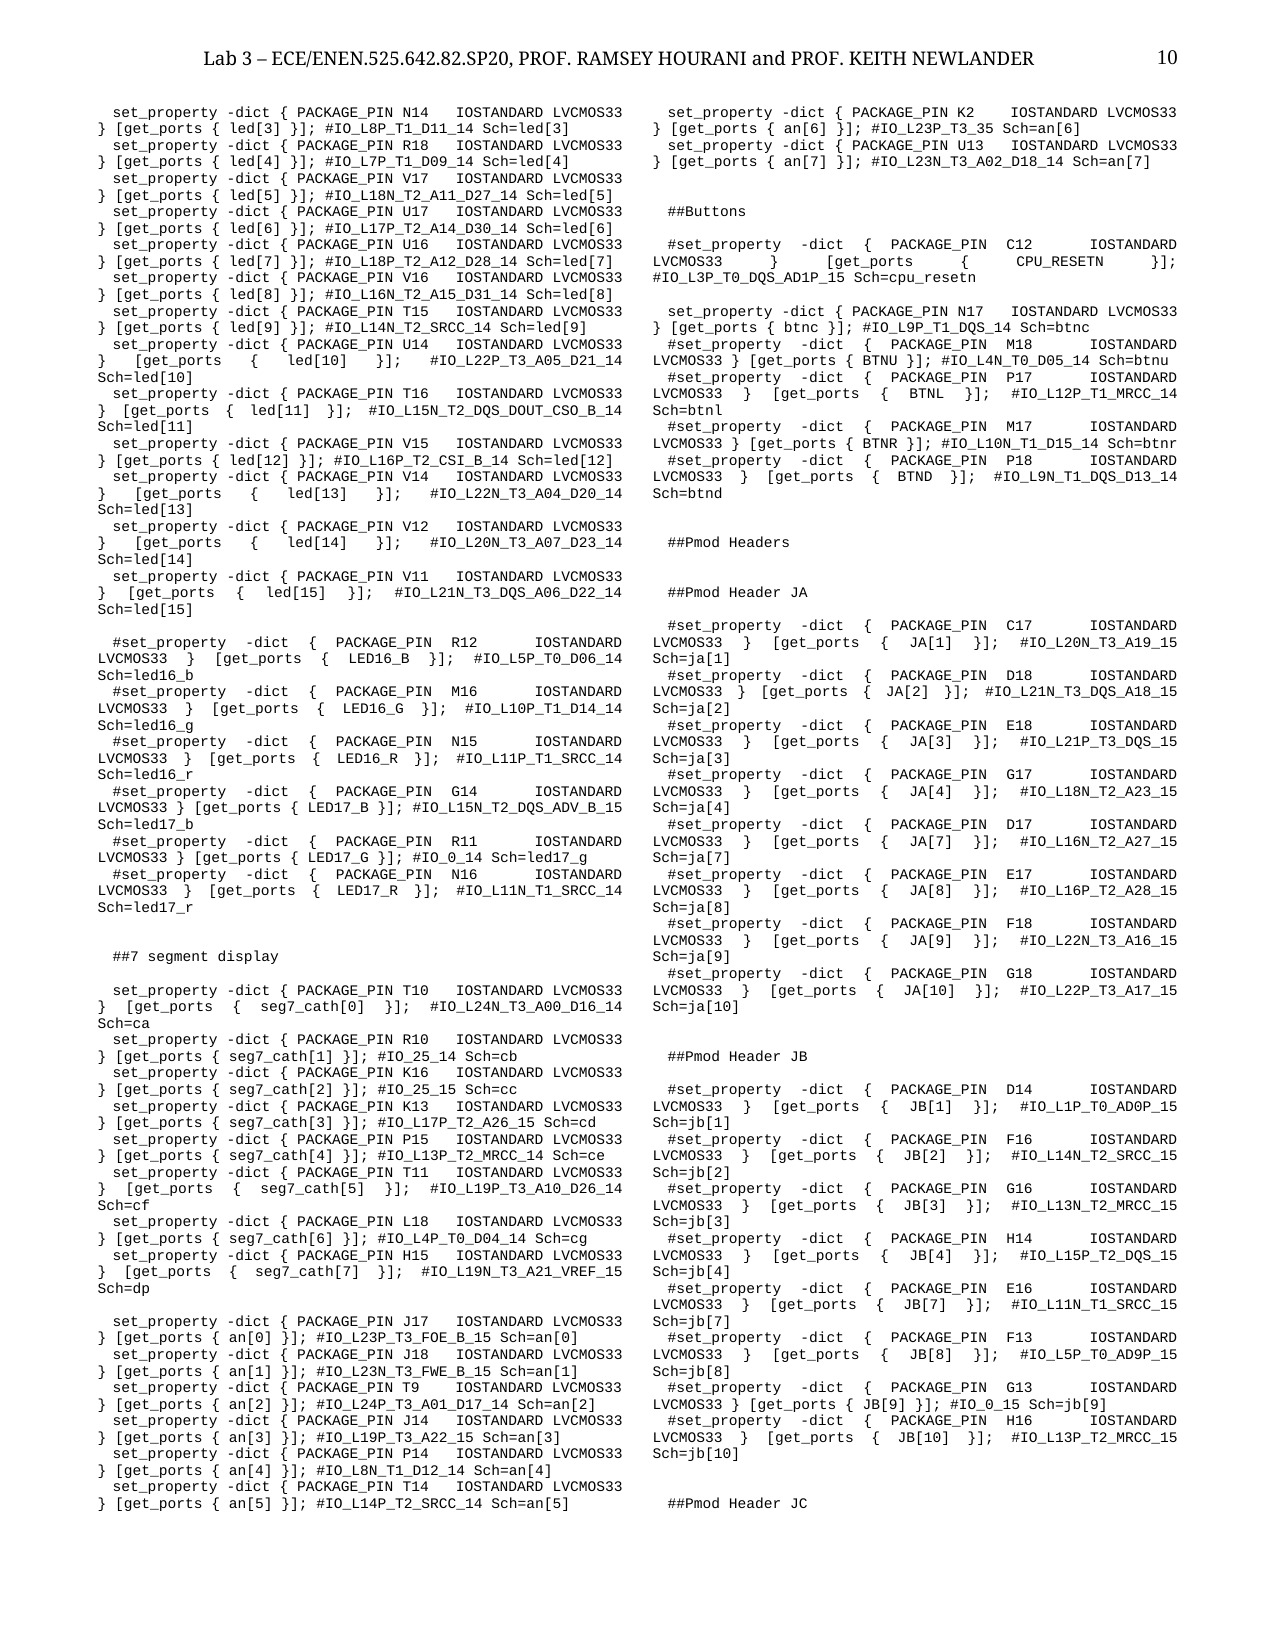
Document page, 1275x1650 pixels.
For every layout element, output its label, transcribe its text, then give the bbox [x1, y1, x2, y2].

text #set_property -dict { PACKAGE_PIN C17 IOSTANDARD LVCMOS33 } [get_ports { JA[1] }]; #IO_L20N_T3_A19_15 Sch=ja[1] [652, 618, 1177, 668]
text set_property -dict { PACKAGE_PIN V17 IOSTANDARD LVCMOS33 } [get_ports { led[5] }]; #IO_L18N_T2_A11_D27_14 Sch=led[5] [97, 171, 622, 204]
text #set_property -dict { PACKAGE_PIN G14 IOSTANDARD LVCMOS33 } [get_ports { LED17_B }]; #IO_L15N_T2_DQS_ADV_B_15 Sch=led17_b [97, 784, 622, 834]
text ##Buttons [652, 204, 1177, 221]
text set_property -dict { PACKAGE_PIN U13 IOSTANDARD LVCMOS33 } [get_ports { an[7] }]; #IO_L23N_T3_A02_D18_14 Sch=an[7] [652, 138, 1177, 171]
text set_property -dict { PACKAGE_PIN U16 IOSTANDARD LVCMOS33 } [get_ports { led[7] }]; #IO_L18P_T2_A12_D28_14 Sch=led[7] [97, 237, 622, 271]
text set_property -dict { PACKAGE_PIN V15 IOSTANDARD LVCMOS33 } [get_ports { led[12] }]; #IO_L16P_T2_CSI_B_14 Sch=led[12] [97, 436, 622, 469]
text #set_property -dict { PACKAGE_PIN D14 IOSTANDARD LVCMOS33 } [get_ports { JB[1] }]; #IO_L1P_T0_AD0P_15 Sch=jb[1] [652, 1082, 1177, 1132]
text #set_property -dict { PACKAGE_PIN G17 IOSTANDARD LVCMOS33 } [get_ports { JA[4] }]; #IO_L18N_T2_A23_15 Sch=ja[4] [652, 767, 1177, 817]
text set_property -dict { PACKAGE_PIN P15 IOSTANDARD LVCMOS33 } [get_ports { seg7_cath[4] }]; #IO_L13P_T2_MRCC_14 Sch=ce [97, 1132, 622, 1165]
text set_property -dict { PACKAGE_PIN N17 IOSTANDARD LVCMOS33 } [get_ports { btnc }]; #IO_L9P_T1_DQS_14 Sch=btnc [652, 304, 1177, 337]
text set_property -dict { PACKAGE_PIN N14 IOSTANDARD LVCMOS33 } [get_ports { led[3] }]; #IO_L8P_T1_D11_14 Sch=led[3] [97, 105, 622, 138]
text #set_property -dict { PACKAGE_PIN G16 IOSTANDARD LVCMOS33 } [get_ports { JB[3] }]; #IO_L13N_T2_MRCC_15 Sch=jb[3] [652, 1182, 1177, 1231]
text ##Pmod Headers [652, 536, 1177, 552]
text #set_property -dict { PACKAGE_PIN N15 IOSTANDARD LVCMOS33 } [get_ports { LED16_R }]; #IO_L11P_T1_SRCC_14 Sch=led16_r [97, 734, 622, 784]
text set_property -dict { PACKAGE_PIN V12 IOSTANDARD LVCMOS33 } [get_ports { led[14] }]; #IO_L20N_T3_A07_D23_14 Sch=led[14] [97, 519, 622, 569]
text set_property -dict { PACKAGE_PIN P14 IOSTANDARD LVCMOS33 } [get_ports { an[4] }]; #IO_L8N_T1_D12_14 Sch=an[4] [97, 1447, 622, 1480]
text set_property -dict { PACKAGE_PIN V11 IOSTANDARD LVCMOS33 } [get_ports { led[15] }]; #IO_L21N_T3_DQS_A06_D22_14 Sch=led[15] [97, 569, 622, 618]
text set_property -dict { PACKAGE_PIN U17 IOSTANDARD LVCMOS33 } [get_ports { led[6] }]; #IO_L17P_T2_A14_D30_14 Sch=led[6] [97, 204, 622, 237]
text set_property -dict { PACKAGE_PIN H15 IOSTANDARD LVCMOS33 } [get_ports { seg7_cath[7] }]; #IO_L19N_T3_A21_VREF_15 Sch=dp [97, 1248, 622, 1297]
text #set_property -dict { PACKAGE_PIN R12 IOSTANDARD LVCMOS33 } [get_ports { LED16_B }]; #IO_L5P_T0_D06_14 Sch=led16_b [97, 635, 622, 685]
text set_property -dict { PACKAGE_PIN K16 IOSTANDARD LVCMOS33 } [get_ports { seg7_cath[2] }]; #IO_25_15 Sch=cc [97, 1066, 622, 1099]
text #set_property -dict { PACKAGE_PIN P18 IOSTANDARD LVCMOS33 } [get_ports { BTND }]; #IO_L9N_T1_DQS_D13_14 Sch=btnd [652, 453, 1177, 502]
text set_property -dict { PACKAGE_PIN L18 IOSTANDARD LVCMOS33 } [get_ports { seg7_cath[6] }]; #IO_L4P_T0_D04_14 Sch=cg [97, 1215, 622, 1248]
text ##Pmod Header JC [652, 1496, 1177, 1513]
text #set_property -dict { PACKAGE_PIN H14 IOSTANDARD LVCMOS33 } [get_ports { JB[4] }]; #IO_L15P_T2_DQS_15 Sch=jb[4] [652, 1231, 1177, 1281]
text #set_property -dict { PACKAGE_PIN M17 IOSTANDARD LVCMOS33 } [get_ports { BTNR }]; #IO_L10N_T1_D15_14 Sch=btnr [652, 420, 1177, 453]
text set_property -dict { PACKAGE_PIN R10 IOSTANDARD LVCMOS33 } [get_ports { seg7_cath[1] }]; #IO_25_14 Sch=cb [97, 1032, 622, 1066]
text #set_property -dict { PACKAGE_PIN G13 IOSTANDARD LVCMOS33 } [get_ports { JB[9] }]; #IO_0_15 Sch=jb[9] [652, 1380, 1177, 1413]
text #set_property -dict { PACKAGE_PIN E18 IOSTANDARD LVCMOS33 } [get_ports { JA[3] }]; #IO_L21P_T3_DQS_15 Sch=ja[3] [652, 718, 1177, 767]
text set_property -dict { PACKAGE_PIN T9 IOSTANDARD LVCMOS33 } [get_ports { an[2] }]; #IO_L24P_T3_A01_D17_14 Sch=an[2] [97, 1380, 622, 1413]
text #set_property -dict { PACKAGE_PIN R11 IOSTANDARD LVCMOS33 } [get_ports { LED17_G }]; #IO_0_14 Sch=led17_g [97, 834, 622, 867]
text set_property -dict { PACKAGE_PIN T16 IOSTANDARD LVCMOS33 } [get_ports { led[11] }]; #IO_L15N_T2_DQS_DOUT_CSO_B_14 Sch=led[11] [97, 387, 622, 436]
text ##Pmod Header JA [652, 585, 1177, 602]
text #set_property -dict { PACKAGE_PIN C12 IOSTANDARD LVCMOS33 } [get_ports { CPU_RESETN }]; #IO_L3P_T0_DQS_AD1P_15 Sch=cpu_resetn [652, 237, 1177, 287]
text set_property -dict { PACKAGE_PIN J18 IOSTANDARD LVCMOS33 } [get_ports { an[1] }]; #IO_L23N_T3_FWE_B_15 Sch=an[1] [97, 1347, 622, 1380]
text set_property -dict { PACKAGE_PIN U14 IOSTANDARD LVCMOS33 } [get_ports { led[10] }]; #IO_L22P_T3_A05_D21_14 Sch=led[10] [97, 337, 622, 387]
text set_property -dict { PACKAGE_PIN T14 IOSTANDARD LVCMOS33 } [get_ports { an[5] }]; #IO_L14P_T2_SRCC_14 Sch=an[5] [97, 1480, 622, 1513]
text set_property -dict { PACKAGE_PIN J14 IOSTANDARD LVCMOS33 } [get_ports { an[3] }]; #IO_L19P_T3_A22_15 Sch=an[3] [97, 1413, 622, 1447]
text set_property -dict { PACKAGE_PIN R18 IOSTANDARD LVCMOS33 } [get_ports { led[4] }]; #IO_L7P_T1_D09_14 Sch=led[4] [97, 138, 622, 171]
text set_property -dict { PACKAGE_PIN T11 IOSTANDARD LVCMOS33 } [get_ports { seg7_cath[5] }]; #IO_L19P_T3_A10_D26_14 Sch=cf [97, 1165, 622, 1215]
text set_property -dict { PACKAGE_PIN K13 IOSTANDARD LVCMOS33 } [get_ports { seg7_cath[3] }]; #IO_L17P_T2_A26_15 Sch=cd [97, 1099, 622, 1132]
text #set_property -dict { PACKAGE_PIN N16 IOSTANDARD LVCMOS33 } [get_ports { LED17_R }]; #IO_L11N_T1_SRCC_14 Sch=led17_r [97, 867, 622, 917]
text #set_property -dict { PACKAGE_PIN H16 IOSTANDARD LVCMOS33 } [get_ports { JB[10] }]; #IO_L13P_T2_MRCC_15 Sch=jb[10] [652, 1413, 1177, 1463]
text ##Pmod Header JB [652, 1049, 1177, 1066]
text set_property -dict { PACKAGE_PIN V14 IOSTANDARD LVCMOS33 } [get_ports { led[13] }]; #IO_L22N_T3_A04_D20_14 Sch=led[13] [97, 469, 622, 519]
text set_property -dict { PACKAGE_PIN J17 IOSTANDARD LVCMOS33 } [get_ports { an[0] }]; #IO_L23P_T3_FOE_B_15 Sch=an[0] [97, 1314, 622, 1347]
text #set_property -dict { PACKAGE_PIN D17 IOSTANDARD LVCMOS33 } [get_ports { JA[7] }]; #IO_L16N_T2_A27_15 Sch=ja[7] [652, 817, 1177, 867]
text #set_property -dict { PACKAGE_PIN E17 IOSTANDARD LVCMOS33 } [get_ports { JA[8] }]; #IO_L16P_T2_A28_15 Sch=ja[8] [652, 867, 1177, 917]
text set_property -dict { PACKAGE_PIN V16 IOSTANDARD LVCMOS33 } [get_ports { led[8] }]; #IO_L16N_T2_A15_D31_14 Sch=led[8] [97, 271, 622, 304]
text #set_property -dict { PACKAGE_PIN P17 IOSTANDARD LVCMOS33 } [get_ports { BTNL }]; #IO_L12P_T1_MRCC_14 Sch=btnl [652, 370, 1177, 420]
text set_property -dict { PACKAGE_PIN K2 IOSTANDARD LVCMOS33 } [get_ports { an[6] }]; #IO_L23P_T3_35 Sch=an[6] [652, 105, 1177, 138]
text #set_property -dict { PACKAGE_PIN F13 IOSTANDARD LVCMOS33 } [get_ports { JB[8] }]; #IO_L5P_T0_AD9P_15 Sch=jb[8] [652, 1331, 1177, 1380]
text ##7 segment display [97, 950, 622, 966]
text set_property -dict { PACKAGE_PIN T10 IOSTANDARD LVCMOS33 } [get_ports { seg7_cath[0] }]; #IO_L24N_T3_A00_D16_14 Sch=ca [97, 983, 622, 1032]
text #set_property -dict { PACKAGE_PIN M16 IOSTANDARD LVCMOS33 } [get_ports { LED16_G }]; #IO_L10P_T1_D14_14 Sch=led16_g [97, 685, 622, 734]
text #set_property -dict { PACKAGE_PIN D18 IOSTANDARD LVCMOS33 } [get_ports { JA[2] }]; #IO_L21N_T3_DQS_A18_15 Sch=ja[2] [652, 668, 1177, 718]
text #set_property -dict { PACKAGE_PIN E16 IOSTANDARD LVCMOS33 } [get_ports { JB[7] }]; #IO_L11N_T1_SRCC_15 Sch=jb[7] [652, 1281, 1177, 1331]
text #set_property -dict { PACKAGE_PIN F18 IOSTANDARD LVCMOS33 } [get_ports { JA[9] }]; #IO_L22N_T3_A16_15 Sch=ja[9] [652, 917, 1177, 966]
text set_property -dict { PACKAGE_PIN T15 IOSTANDARD LVCMOS33 } [get_ports { led[9] }]; #IO_L14N_T2_SRCC_14 Sch=led[9] [97, 304, 622, 337]
text #set_property -dict { PACKAGE_PIN F16 IOSTANDARD LVCMOS33 } [get_ports { JB[2] }]; #IO_L14N_T2_SRCC_15 Sch=jb[2] [652, 1132, 1177, 1182]
text #set_property -dict { PACKAGE_PIN G18 IOSTANDARD LVCMOS33 } [get_ports { JA[10] }]; #IO_L22P_T3_A17_15 Sch=ja[10] [652, 966, 1177, 1016]
text #set_property -dict { PACKAGE_PIN M18 IOSTANDARD LVCMOS33 } [get_ports { BTNU }]; #IO_L4N_T0_D05_14 Sch=btnu [652, 337, 1177, 370]
